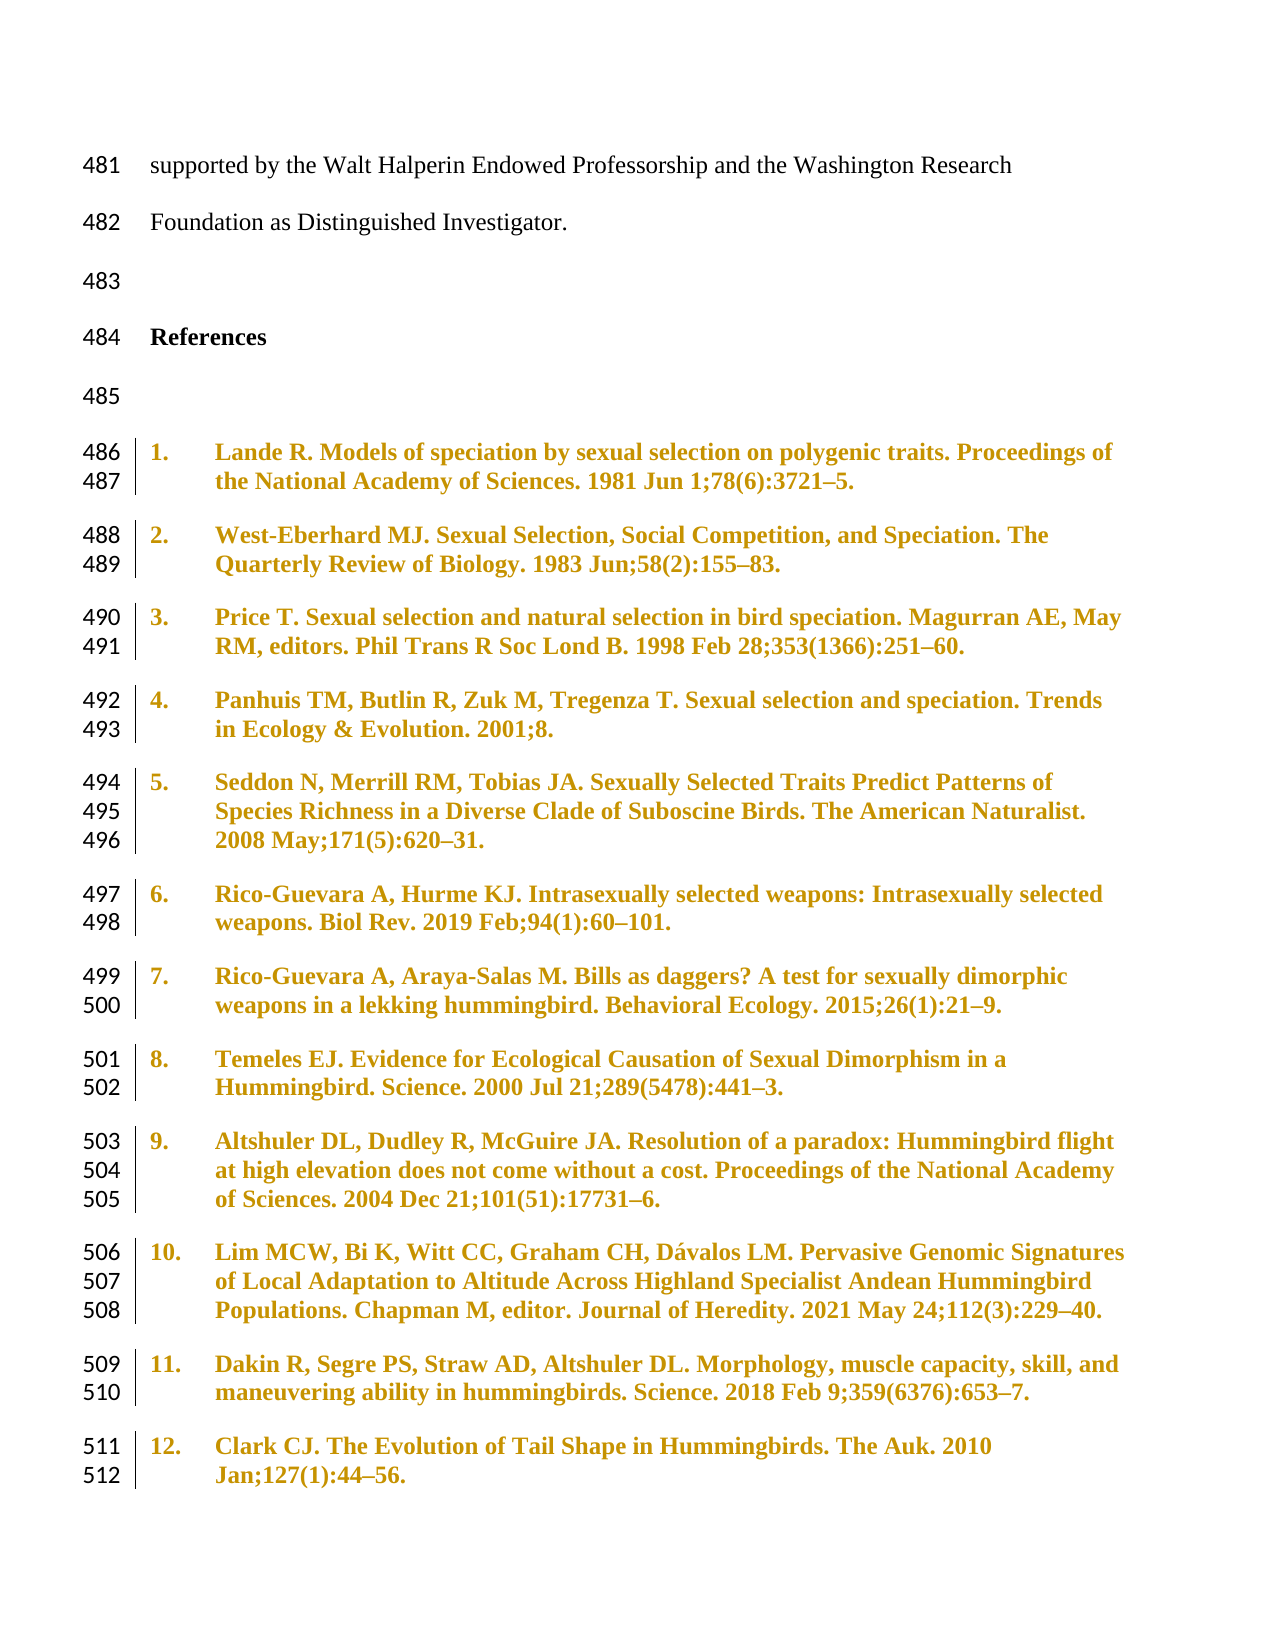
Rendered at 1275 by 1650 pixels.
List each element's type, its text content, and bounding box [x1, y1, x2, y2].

text 12. Clark CJ. The Evolution of Tail Shape in Hummingbirds. The Auk. 2010 Jan;127(1):44–56. [150, 1431, 1125, 1489]
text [150, 150, 1125, 236]
text References [150, 322, 1125, 351]
text 10. Lim MCW, Bi K, Witt CC, Graham CH, Dávalos LM. Pervasive Genomic Signatures of Local Adaptation to Altitude Across Highland Specialist Andean Hummingbird Populations. Chapman M, editor. Journal of Heredity. 2021 May 24;112(3):229–40. [150, 1237, 1125, 1324]
text 4. Panhuis TM, Butlin R, Zuk M, Tregenza T. Sexual selection and speciation. Trends in Ecology & Evolution. 2001;8. [150, 685, 1125, 742]
text 3. Price T. Sexual selection and natural selection in bird speciation. Magurran AE, May RM, editors. Phil Trans R Soc Lond B. 1998 Feb 28;353(1366):251–60. [150, 602, 1125, 660]
text 2. West-Eberhard MJ. Sexual Selection, Social Competition, and Speciation. The Quarterly Review of Biology. 1983 Jun;58(2):155–83. [150, 520, 1125, 577]
text 1. Lande R. Models of speciation by sexual selection on polygenic traits. Proceedings of the National Academy of Sciences. 1981 Jun 1;78(6):3721–5. [150, 437, 1125, 495]
text 5. Seddon N, Merrill RM, Tobias JA. Sexually Selected Traits Predict Patterns of Species Richness in a Diverse Clade of Suboscine Birds. The American Naturalist. 2008 May;171(5):620–31. [150, 767, 1125, 854]
text 9. Altshuler DL, Dudley R, McGuire JA. Resolution of a paradox: Hummingbird flight at high elevation does not come without a cost. Proceedings of the National Academy of Sciences. 2004 Dec 21;101(51):17731–6. [150, 1126, 1125, 1212]
text 8. Temeles EJ. Evidence for Ecological Causation of Sexual Dimorphism in a Hummingbird. Science. 2000 Jul 21;289(5478):441–3. [150, 1044, 1125, 1101]
text 11. Dakin R, Segre PS, Straw AD, Altshuler DL. Morphology, muscle capacity, skill, and maneuvering ability in hummingbirds. Science. 2018 Feb 9;359(6376):653–7. [150, 1349, 1125, 1406]
text 6. Rico-Guevara A, Hurme KJ. Intrasexually selected weapons: Intrasexually selected weapons. Biol Rev. 2019 Feb;94(1):60–101. [150, 879, 1125, 936]
text 7. Rico-Guevara A, Araya-Salas M. Bills as daggers? A test for sexually dimorphic weapons in a lekking hummingbird. Behavioral Ecology. 2015;26(1):21–9. [150, 961, 1125, 1019]
